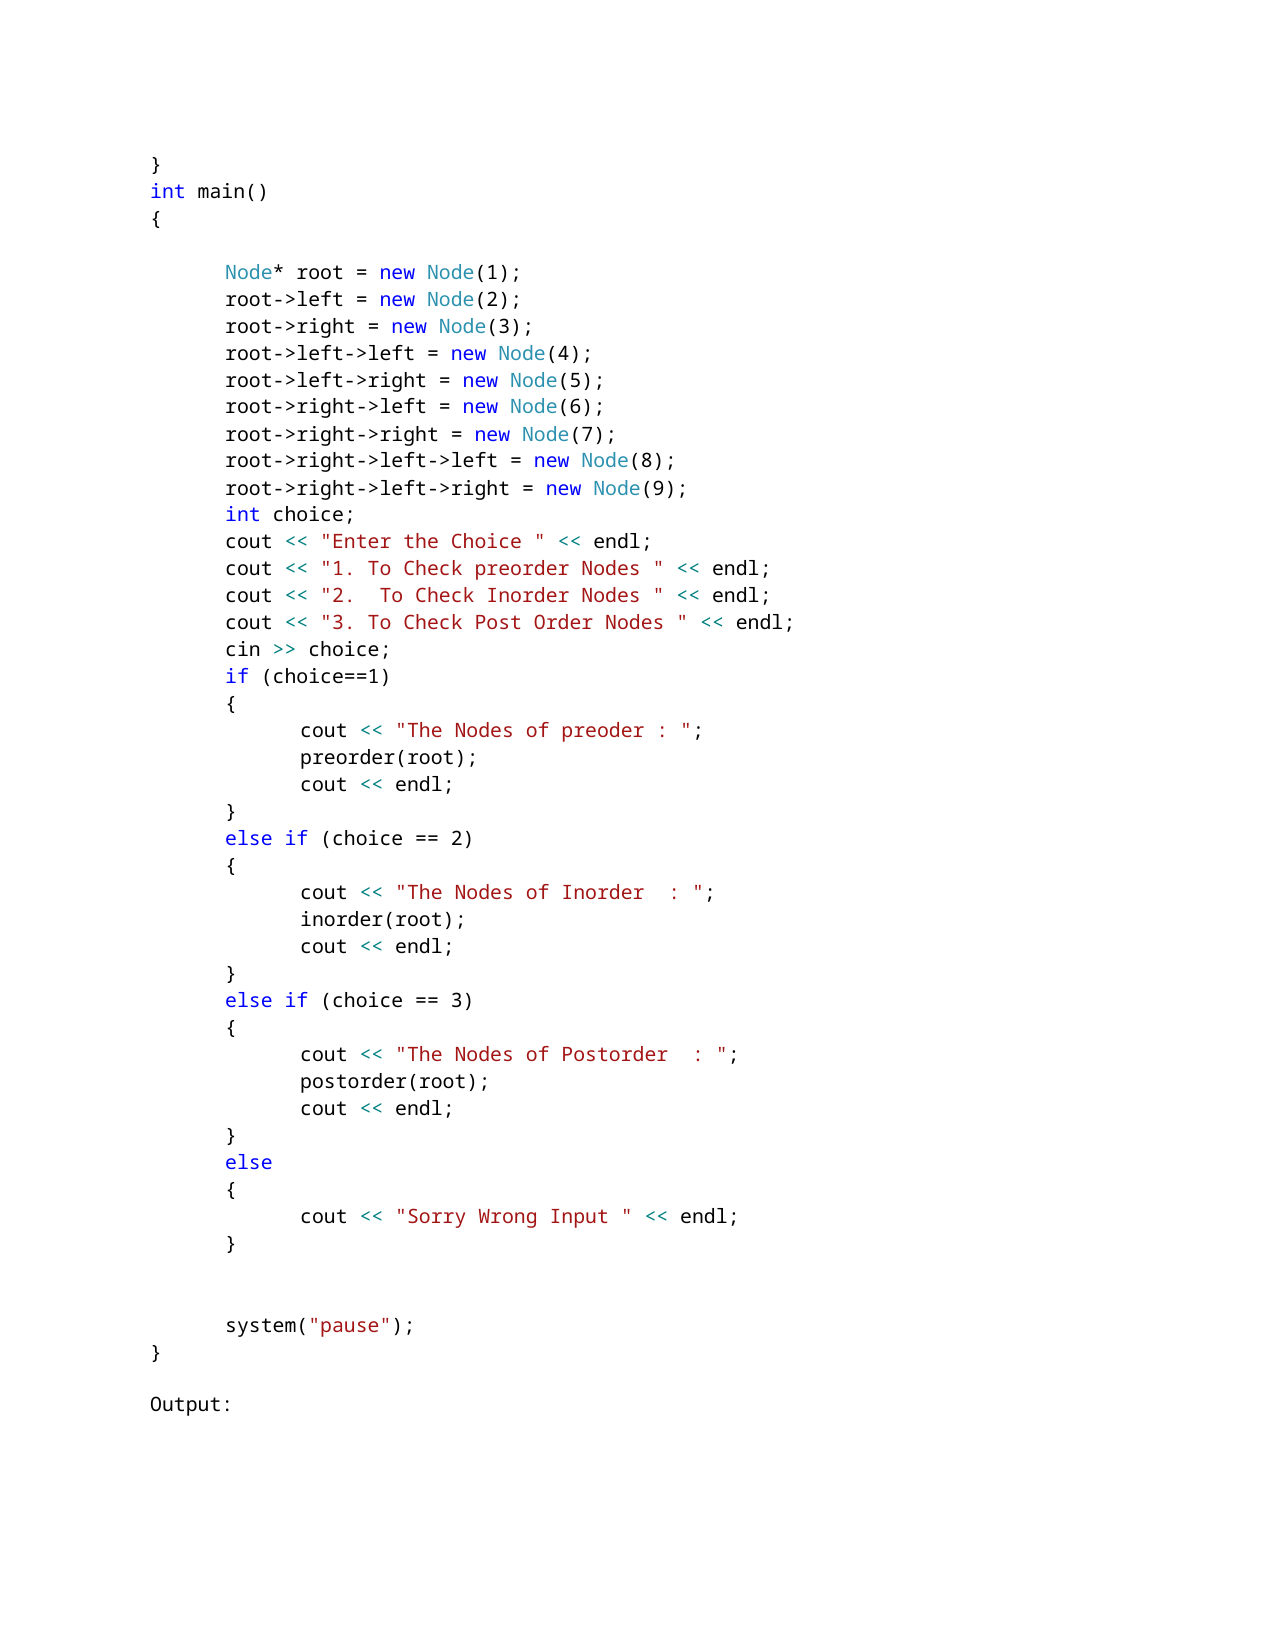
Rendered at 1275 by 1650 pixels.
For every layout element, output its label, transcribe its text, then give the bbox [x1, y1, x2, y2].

text root->right->left->right = new Node(9); [150, 474, 1125, 501]
text } [150, 1229, 1125, 1256]
text else if (choice == 2) [150, 824, 1125, 851]
text cout << endl; [150, 932, 1125, 959]
text root->right->left = new Node(6); [150, 393, 1125, 420]
text cout << "1. To Check preorder Nodes " << endl; [150, 555, 1125, 582]
text inorder(root); [150, 905, 1125, 932]
text else [150, 1148, 1125, 1175]
text Output: [150, 1390, 1125, 1417]
text root->right = new Node(3); [150, 312, 1125, 339]
text cout << "Enter the Choice " << endl; [150, 528, 1125, 555]
text root->left->right = new Node(5); [150, 366, 1125, 393]
text postorder(root); [150, 1067, 1125, 1094]
text cout << "2. To Check Inorder Nodes " << endl; [150, 582, 1125, 609]
text { [150, 1175, 1125, 1202]
text Node* root = new Node(1); [150, 258, 1125, 285]
text system("pause"); [150, 1311, 1125, 1338]
text cout << "The Nodes of Postorder : "; [150, 1040, 1125, 1067]
text cout << "Sorry Wrong Input " << endl; [150, 1202, 1125, 1229]
text } [150, 1338, 1125, 1365]
text preorder(root); [150, 743, 1125, 771]
text int choice; [150, 501, 1125, 528]
text else if (choice == 3) [150, 986, 1125, 1013]
text cout << endl; [150, 1094, 1125, 1121]
text } [150, 797, 1125, 824]
text { [150, 851, 1125, 878]
text root->left->left = new Node(4); [150, 339, 1125, 366]
text cin >> choice; [150, 636, 1125, 663]
text { [150, 204, 1125, 231]
text } [150, 1121, 1125, 1148]
text cout << "The Nodes of Inorder : "; [150, 878, 1125, 905]
text cout << endl; [150, 771, 1125, 797]
text if (choice==1) [150, 663, 1125, 689]
text root->left = new Node(2); [150, 285, 1125, 312]
text root->right->left->left = new Node(8); [150, 447, 1125, 474]
text { [150, 689, 1125, 717]
text cout << "3. To Check Post Order Nodes " << endl; [150, 609, 1125, 636]
text root->right->right = new Node(7); [150, 420, 1125, 447]
text } [150, 959, 1125, 986]
text cout << "The Nodes of preoder : "; [150, 717, 1125, 743]
text int main() [150, 177, 1125, 204]
text { [150, 1013, 1125, 1040]
text } [150, 150, 1125, 177]
